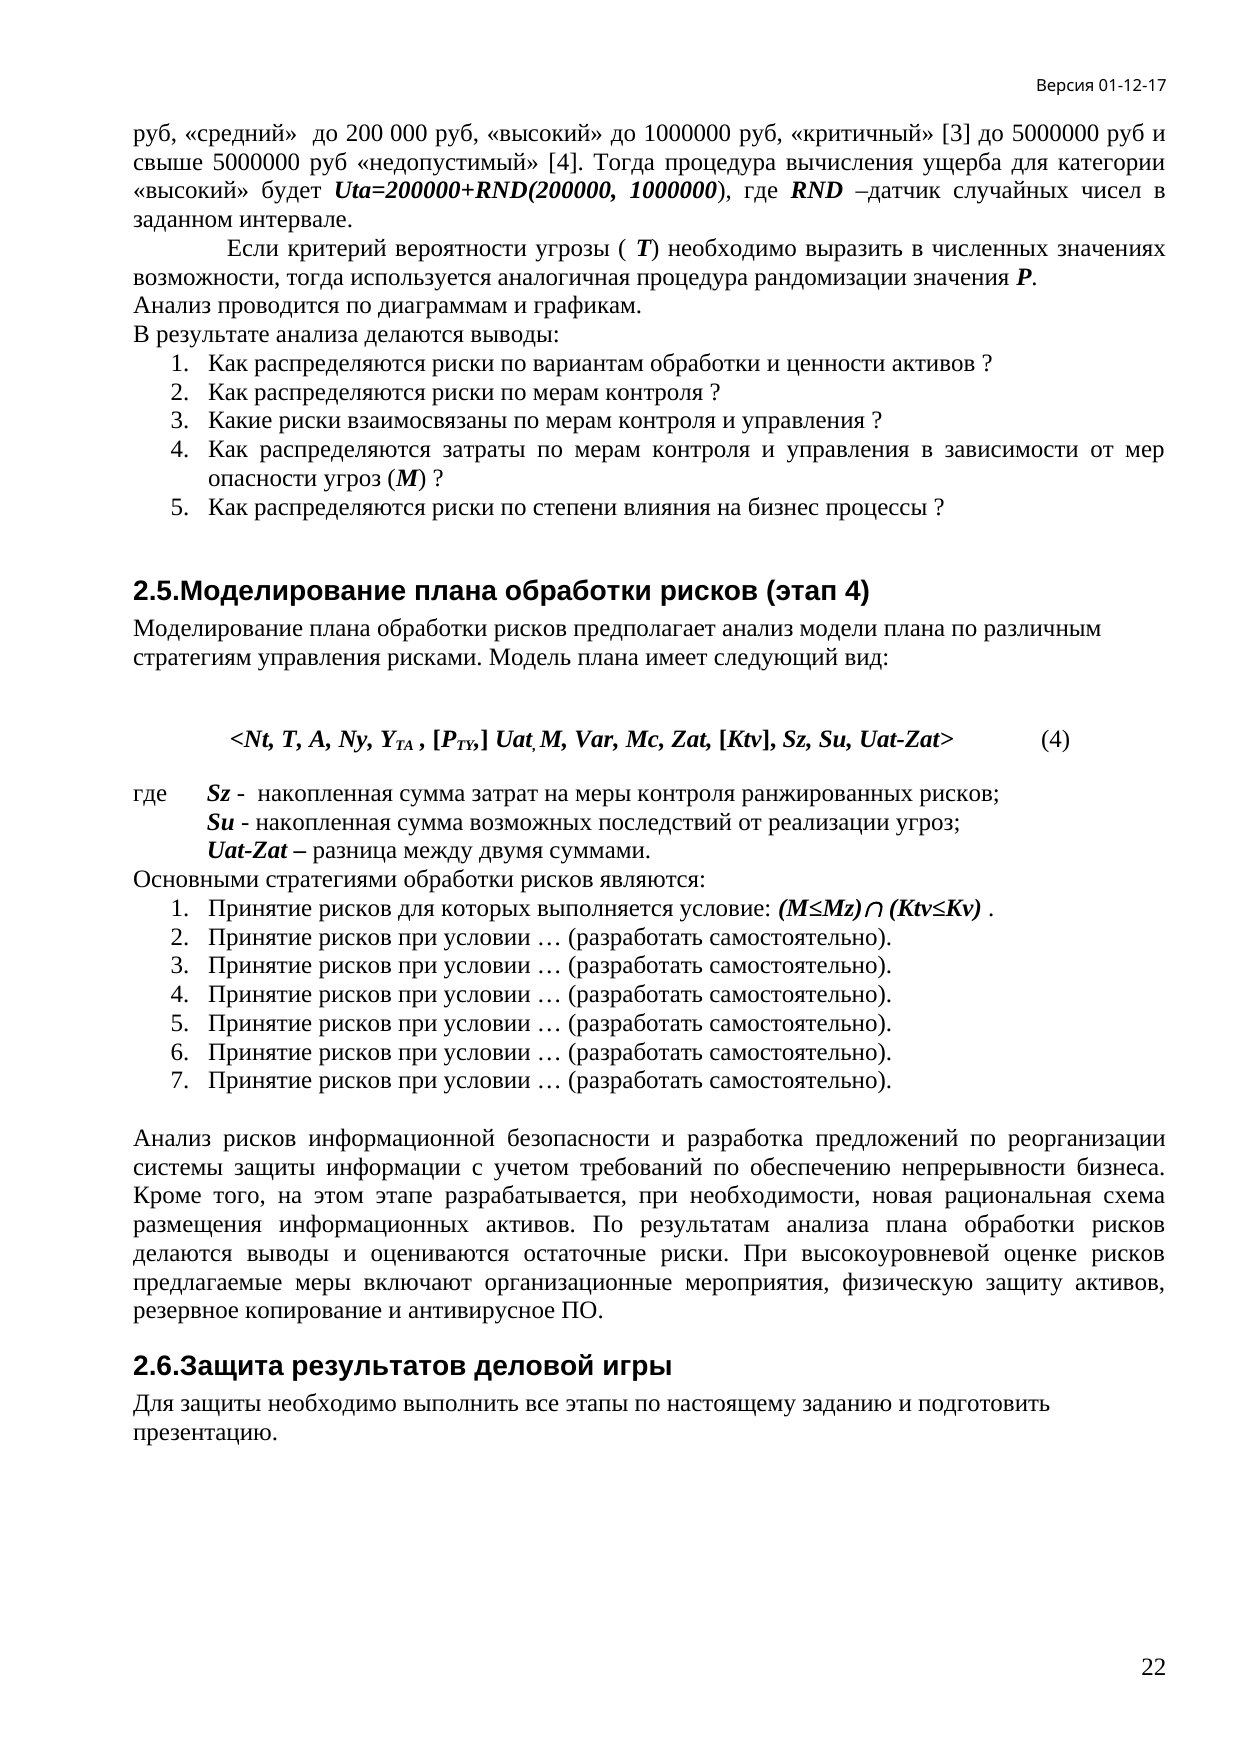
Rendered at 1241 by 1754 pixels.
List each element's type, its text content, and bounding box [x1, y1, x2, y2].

text В результате анализа делаются выводы: [133, 319, 1166, 348]
list Принятие рисков при условии … (разработать самостоятельно). [170, 1008, 1166, 1037]
subtitle 2.6.Защита результатов деловой игры [133, 1349, 1166, 1382]
text Моделирование плана обработки рисков предполагает анализ модели плана по различным стратегиям управления рисками. Модель плана имеет следующий вид: [133, 613, 1166, 671]
list Как распределяются риски по вариантам обработки и ценности активов ? [170, 348, 1166, 377]
text Uat-Zat – разница между двумя суммами. [133, 836, 1166, 864]
text где Sz - накопленная сумма затрат на меры контроля ранжированных рисков; [133, 778, 1166, 807]
list Принятие рисков при условии … (разработать самостоятельно). [170, 951, 1166, 979]
list Принятие рисков для которых выполняется условие: (М≤Mz) (Ktv≤Kv) . [170, 893, 1166, 922]
text <Nt, T, A, Ny, YTA , [PTY,] Uat, M, Var, Mc, Zat, [Ktv], Sz, Su, Uat-Zat> (4) [133, 724, 1166, 753]
text Анализ проводится по диаграммам и графикам. [133, 291, 1166, 319]
text Если критерий вероятности угрозы ( Т) необходимо выразить в численных значениях возможности, тогда используется аналогичная процедура рандомизации значения Р. [133, 233, 1166, 291]
list Как распределяются затраты по мерам контроля и управления в зависимости от мер опасности угроз (М) ? [170, 434, 1166, 492]
text Анализ рисков информационной безопасности и разработка предложений по реорганизации системы защиты информации с учетом требований по обеспечению непрерывности бизнеса. Кроме того, на этом этапе разрабатывается, при необходимости, новая рациональная схема размещения информационных активов. По результатам анализа плана обработки рисков делаются выводы и оцениваются остаточные риски. При высокоуровневой оценке рисков предлагаемые меры включают организационные мероприятия, физическую защиту активов, резервное копирование и антивирусное ПО. [133, 1123, 1166, 1324]
list Принятие рисков при условии … (разработать самостоятельно). [170, 1037, 1166, 1066]
list Какие риски взаимосвязаны по мерам контроля и управления ? [170, 406, 1166, 434]
list Принятие рисков при условии … (разработать самостоятельно). [170, 1066, 1166, 1094]
list Принятие рисков при условии … (разработать самостоятельно). [170, 979, 1166, 1008]
text Su - накопленная сумма возможных последствий от реализации угроз; [133, 807, 1166, 836]
text Основными стратегиями обработки рисков являются: [133, 864, 1166, 893]
text Для защиты необходимо выполнить все этапы по настоящему заданию и подготовить презентацию. [133, 1388, 1166, 1445]
subtitle 2.5.Моделирование плана обработки рисков (этап 4) [133, 574, 1166, 607]
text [133, 118, 1166, 233]
list Как распределяются риски по степени влияния на бизнес процессы ? [170, 492, 1166, 521]
list Как распределяются риски по мерам контроля ? [170, 377, 1166, 406]
list Принятие рисков при условии … (разработать самостоятельно). [170, 922, 1166, 951]
